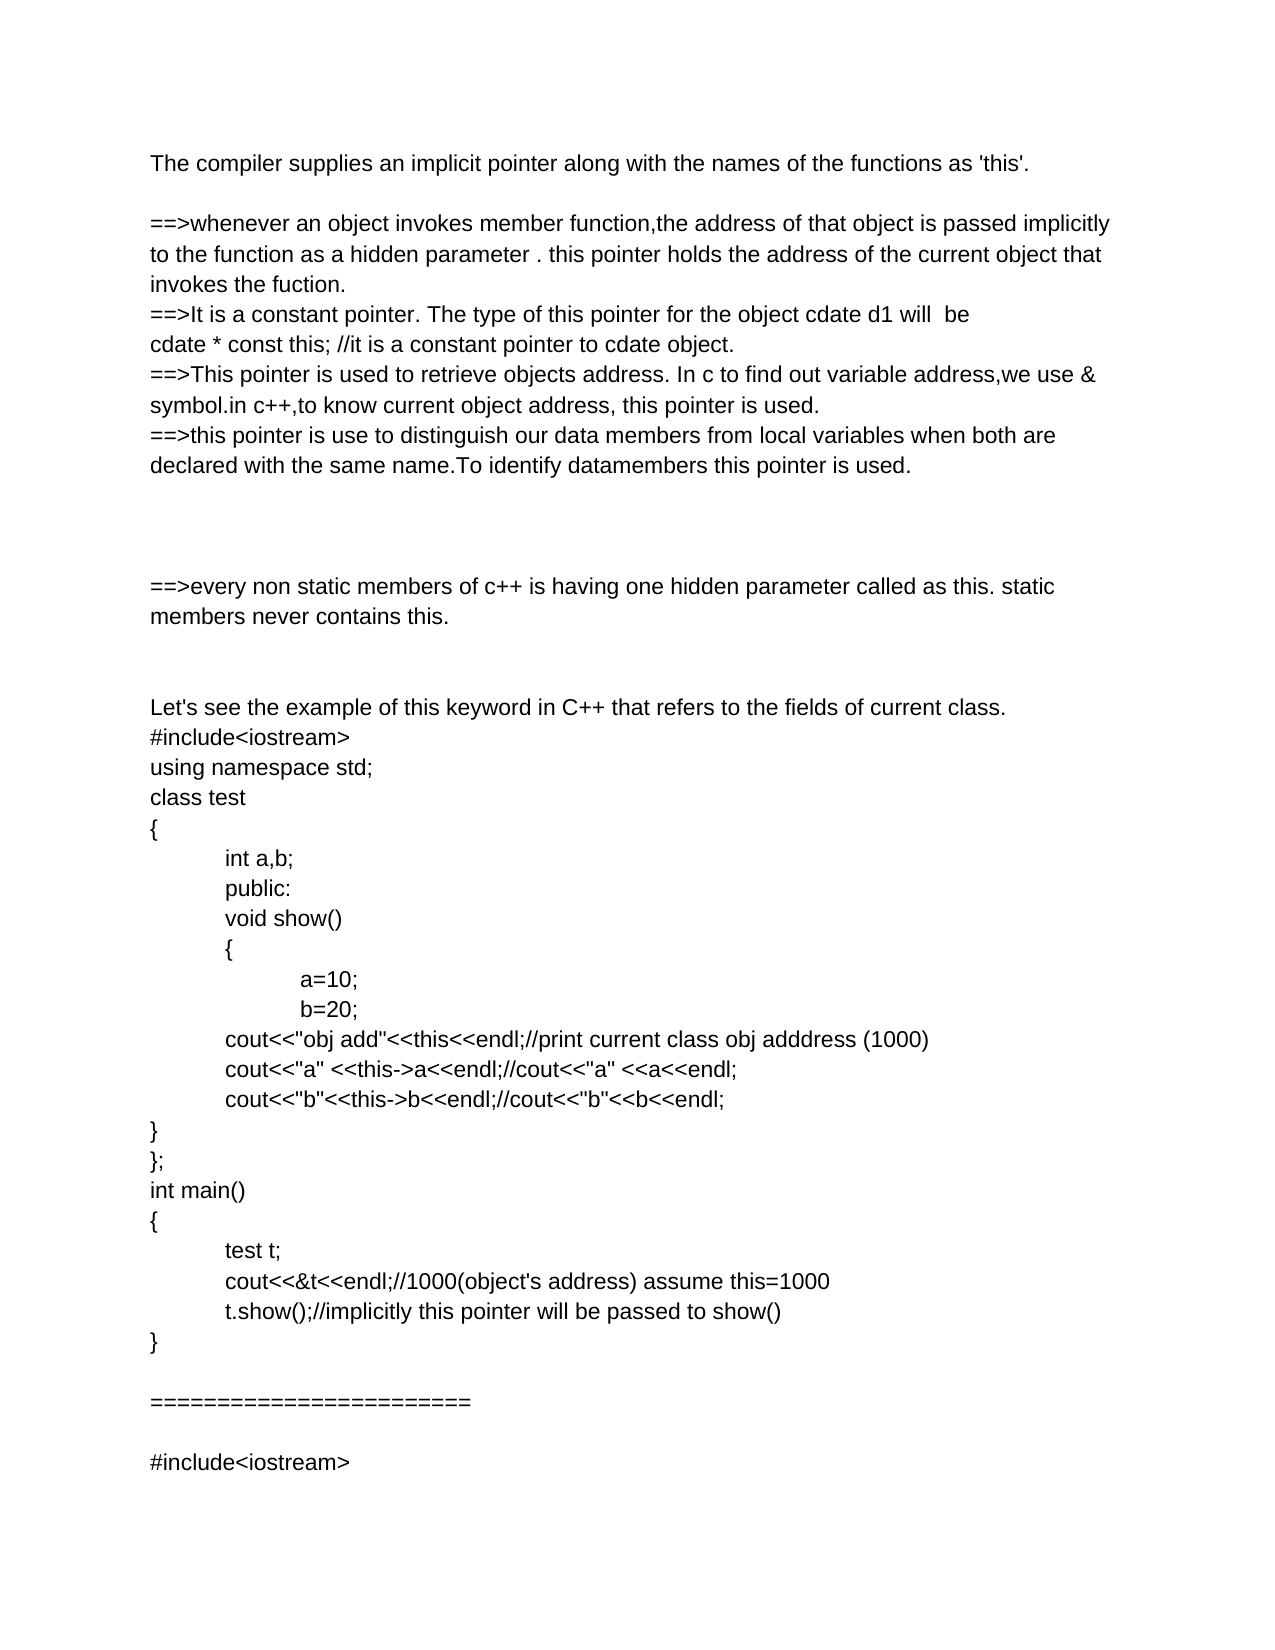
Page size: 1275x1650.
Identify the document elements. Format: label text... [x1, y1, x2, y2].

text } [150, 1117, 1125, 1143]
text }; [150, 1147, 1125, 1173]
text public: [150, 875, 1125, 901]
text The compiler supplies an implicit pointer along with the names of the functions as 'this'. [150, 150, 1125, 176]
text ==>This pointer is used to retrieve objects address. In c to find out variable address,we use & symbol.in c++,to know current object address, this pointer is used. [150, 361, 1125, 418]
text #include<iostream> [150, 1449, 1125, 1475]
text cout<<"a" <<this->a<<endl;//cout<<"a" <<a<<endl; [150, 1056, 1125, 1083]
text { [150, 814, 1125, 841]
text t.show();//implicitly this pointer will be passed to show() [150, 1298, 1125, 1324]
text void show() [150, 905, 1125, 932]
text #include<iostream> [150, 724, 1125, 750]
text { [150, 1207, 1125, 1234]
text int a,b; [150, 845, 1125, 871]
text cout<<"obj add"<<this<<endl;//print current class obj adddress (1000) [150, 1026, 1125, 1052]
text int main() [150, 1177, 1125, 1203]
text cdate * const this; //it is a constant pointer to cdate object. [150, 331, 1125, 358]
text ==>It is a constant pointer. The type of this pointer for the object cdate d1 will be [150, 301, 1125, 327]
text using namespace std; [150, 754, 1125, 781]
text ======================== [150, 1388, 1125, 1415]
text cout<<"b"<<this->b<<endl;//cout<<"b"<<b<<endl; [150, 1086, 1125, 1113]
text a=10; [150, 966, 1125, 992]
text test t; [150, 1237, 1125, 1264]
text cout<<&t<<endl;//1000(object's address) assume this=1000 [150, 1268, 1125, 1294]
text ==>every non static members of c++ is having one hidden parameter called as this. static members never contains this. [150, 573, 1125, 629]
text class test [150, 784, 1125, 811]
text { [150, 935, 1125, 962]
text ==>whenever an object invokes member function,the address of that object is passed implicitly to the function as a hidden parameter . this pointer holds the address of the current object that invokes the fuction. [150, 210, 1125, 297]
text Let's see the example of this keyword in C++ that refers to the fields of current class. [150, 694, 1125, 720]
text ==>this pointer is use to distinguish our data members from local variables when both are declared with the same name.To identify datamembers this pointer is used. [150, 422, 1125, 478]
text } [150, 1328, 1125, 1354]
text b=20; [150, 996, 1125, 1022]
